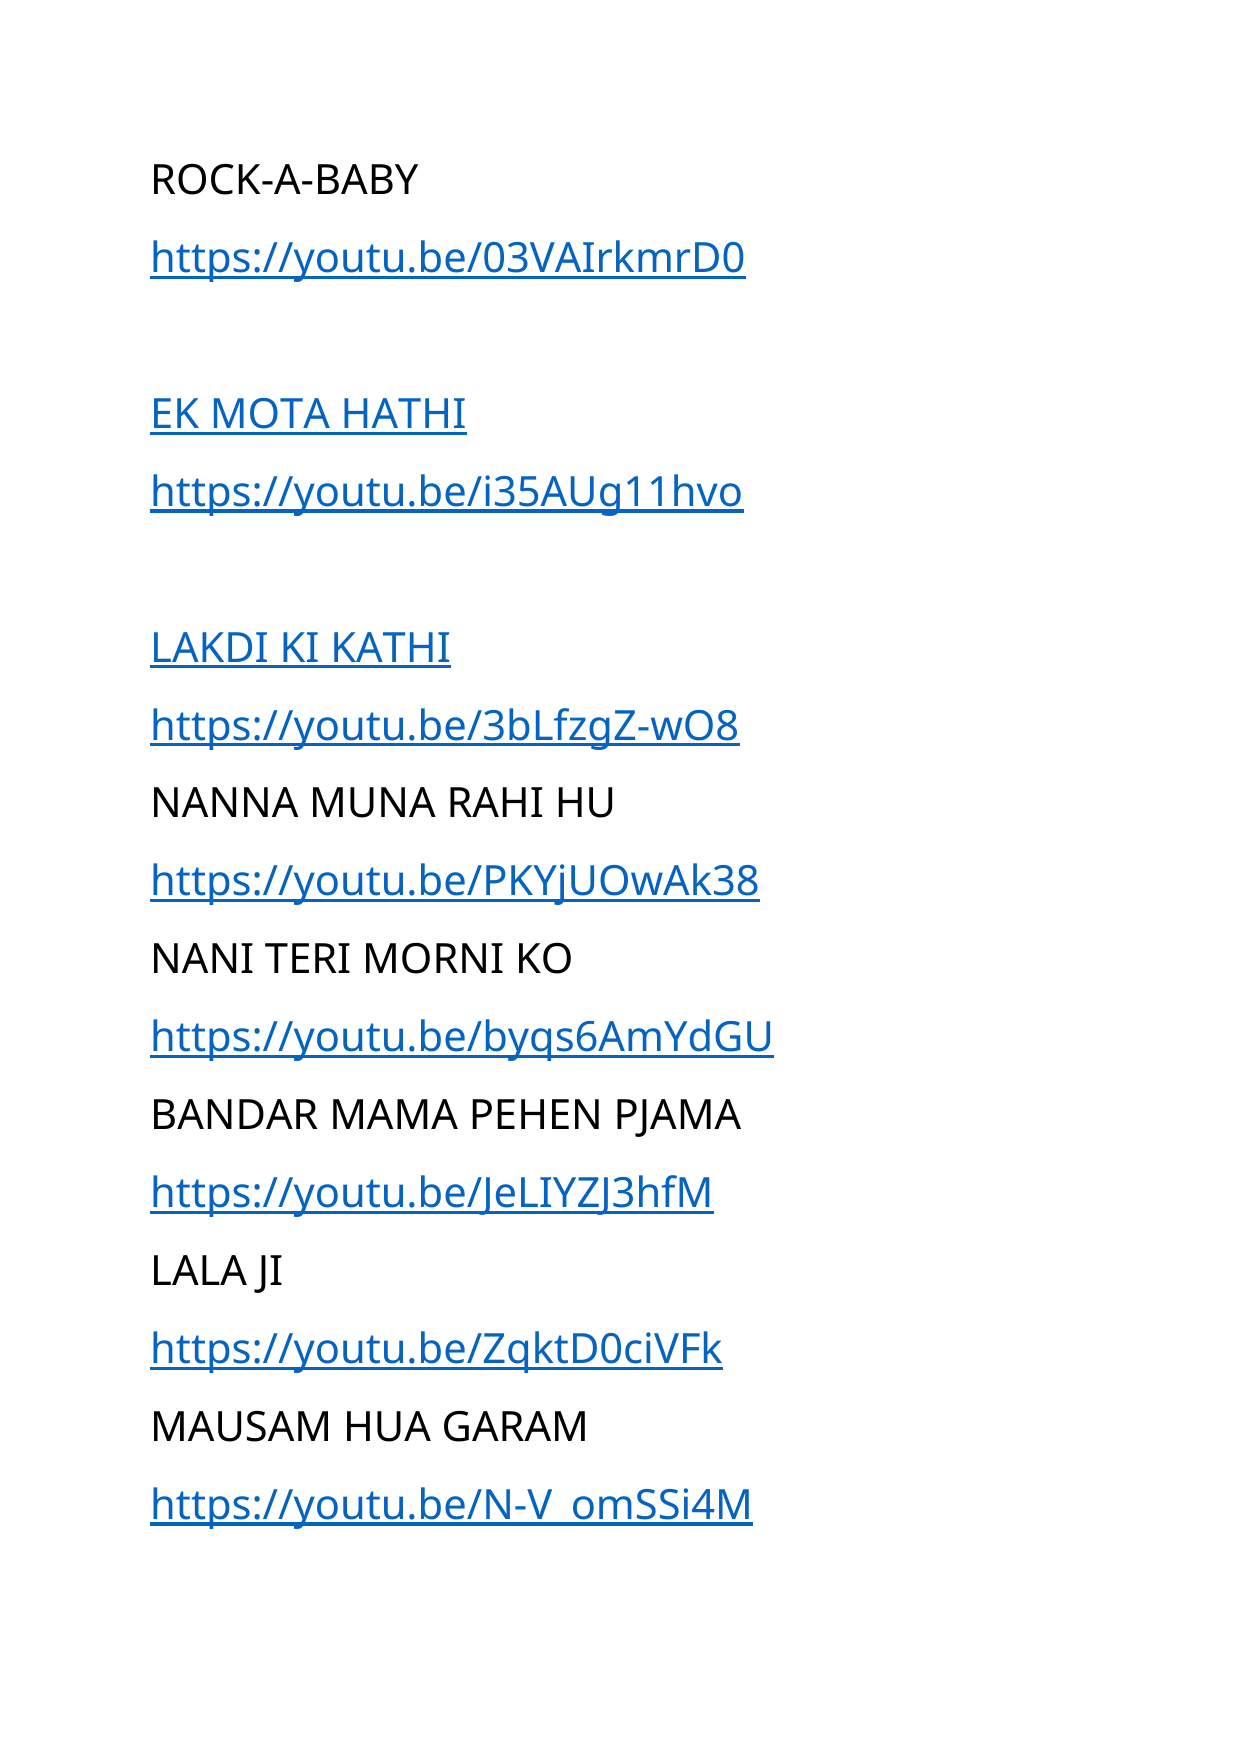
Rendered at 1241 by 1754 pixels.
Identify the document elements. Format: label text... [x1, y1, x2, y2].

text LAKDI KI KATHI [150, 617, 1090, 674]
text https://youtu.be/ZqktD0ciVFk [150, 1319, 1090, 1376]
text LALA JI [150, 1241, 1090, 1298]
text https://youtu.be/03VAIrkmrD0 [150, 228, 1090, 285]
text https://youtu.be/JeLIYZJ3hfM [150, 1163, 1090, 1220]
text https://youtu.be/byqs6AmYdGU [150, 1007, 1090, 1064]
text NANI TERI MORNI KO [150, 929, 1090, 986]
text BANDAR MAMA PEHEN PJAMA [150, 1085, 1090, 1142]
text https://youtu.be/N-V_omSSi4M [150, 1474, 1090, 1531]
text https://youtu.be/3bLfzgZ-wO8 [150, 695, 1090, 752]
text EK MOTA HATHI [150, 384, 1090, 441]
text MAUSAM HUA GARAM [150, 1397, 1090, 1453]
text https://youtu.be/PKYjUOwAk38 [150, 851, 1090, 908]
text NANNA MUNA RAHI HU [150, 773, 1090, 830]
text https://youtu.be/i35AUg11hvo [150, 462, 1090, 518]
text ROCK-A-BABY [150, 150, 1090, 207]
